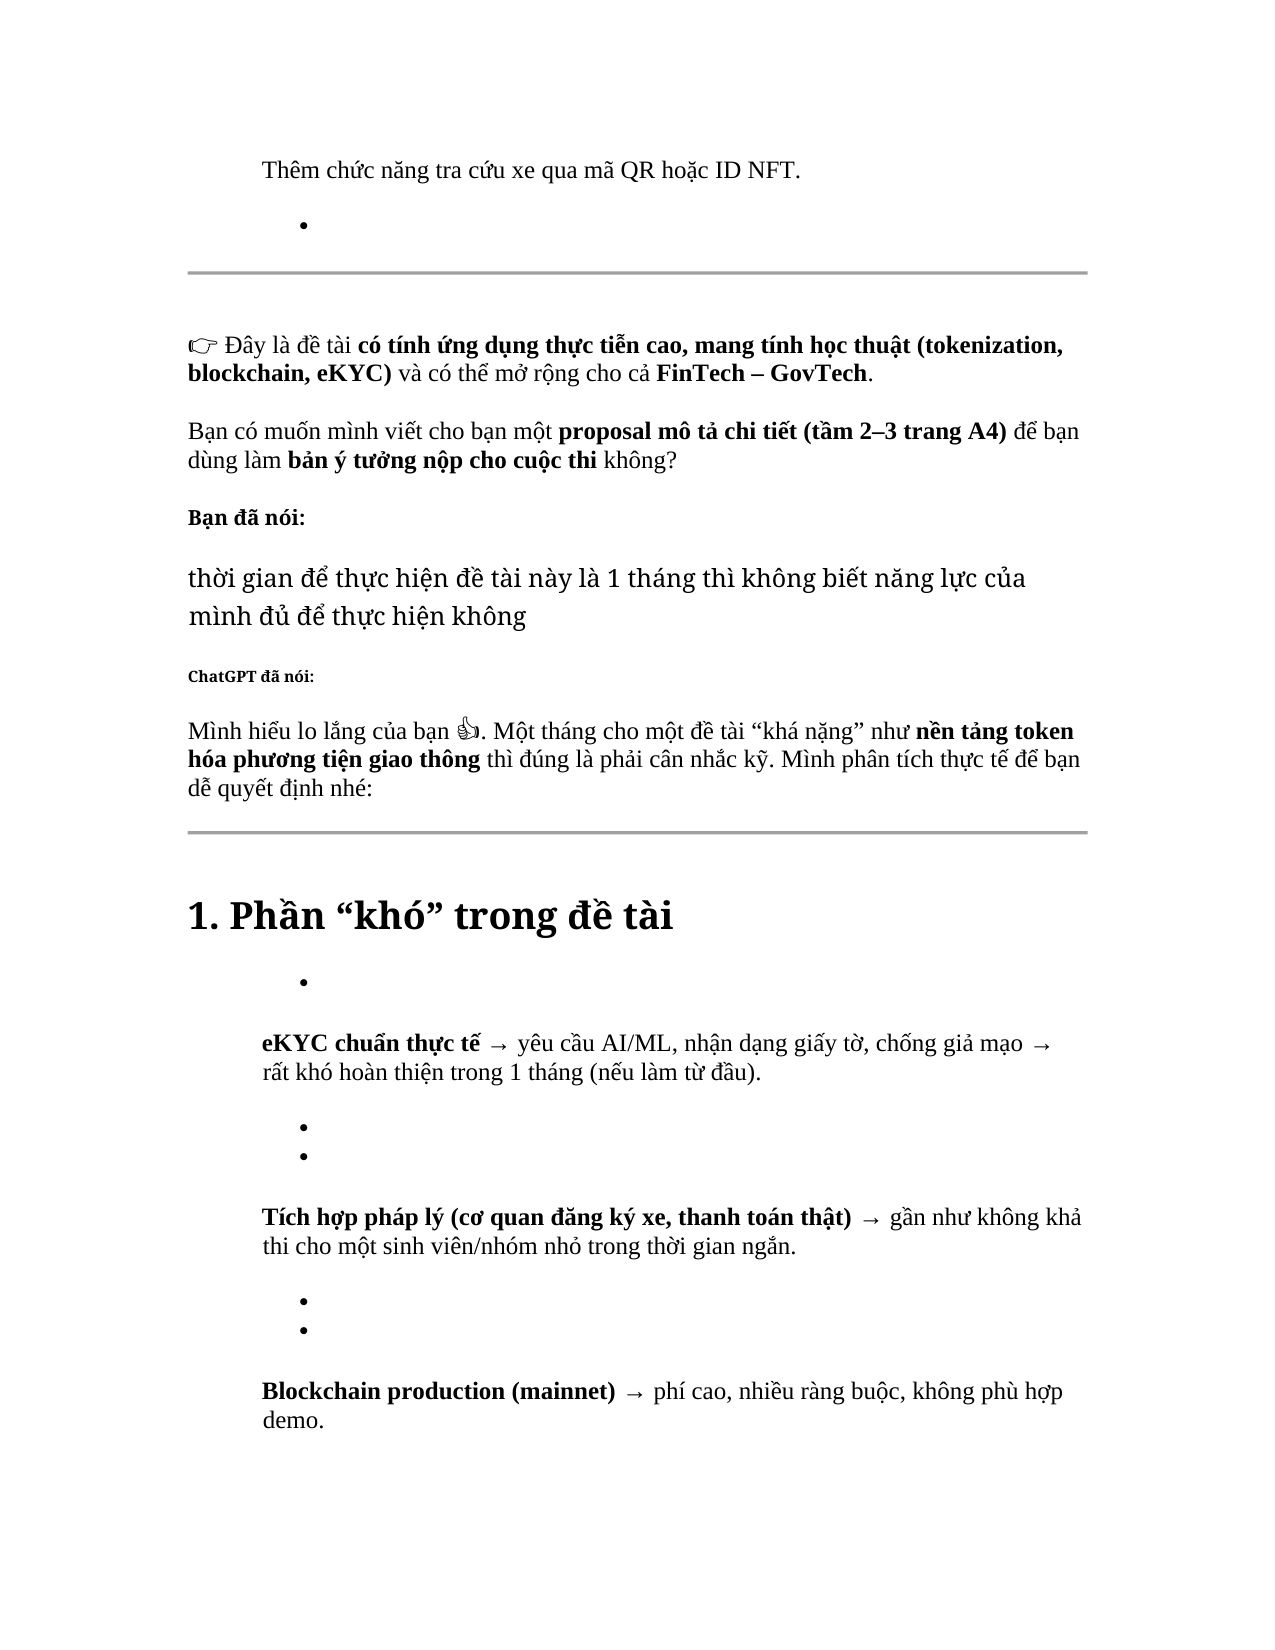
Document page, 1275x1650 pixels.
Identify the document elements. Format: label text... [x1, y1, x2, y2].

text Mình hiểu lo lắng của bạn 👍. Một tháng cho một đề tài “khá nặng” như nền tảng token hóa phương tiện giao thông thì đúng là phải cân nhắc kỹ. Mình phân tích thực tế để bạn dễ quyết định nhé: [188, 716, 1083, 802]
text Tích hợp pháp lý (cơ quan đăng ký xe, thanh toán thật) → gần như không khả thi cho một sinh viên/nhóm nhỏ trong thời gian ngắn. [262, 1202, 1083, 1260]
text eKYC chuẩn thực tế → yêu cầu AI/ML, nhận dạng giấy tờ, chống giả mạo → rất khó hoàn thiện trong 1 tháng (nếu làm từ đầu). [262, 1028, 1083, 1086]
text Thêm chức năng tra cứu xe qua mã QR hoặc ID NFT. [262, 155, 1083, 184]
text thời gian để thực hiện đề tài này là 1 tháng thì không biết năng lực của mình đủ để thực hiện không [188, 561, 1083, 632]
subtitle 1. Phần “khó” trong đề tài [188, 889, 1083, 941]
text Blockchain production (mainnet) → phí cao, nhiều ràng buộc, không phù hợp demo. [262, 1376, 1083, 1434]
subtitle ChatGPT đã nói: [188, 665, 1083, 687]
text Bạn có muốn mình viết cho bạn một proposal mô tả chi tiết (tầm 2–3 trang A4) để bạn dùng làm bản ý tưởng nộp cho cuộc thi không? [188, 416, 1083, 474]
text 👉 Đây là đề tài có tính ứng dụng thực tiễn cao, mang tính học thuật (tokenization, blockchain, eKYC) và có thể mở rộng cho cả FinTech – GovTech. [188, 330, 1083, 387]
subtitle Bạn đã nói: [188, 503, 1083, 532]
